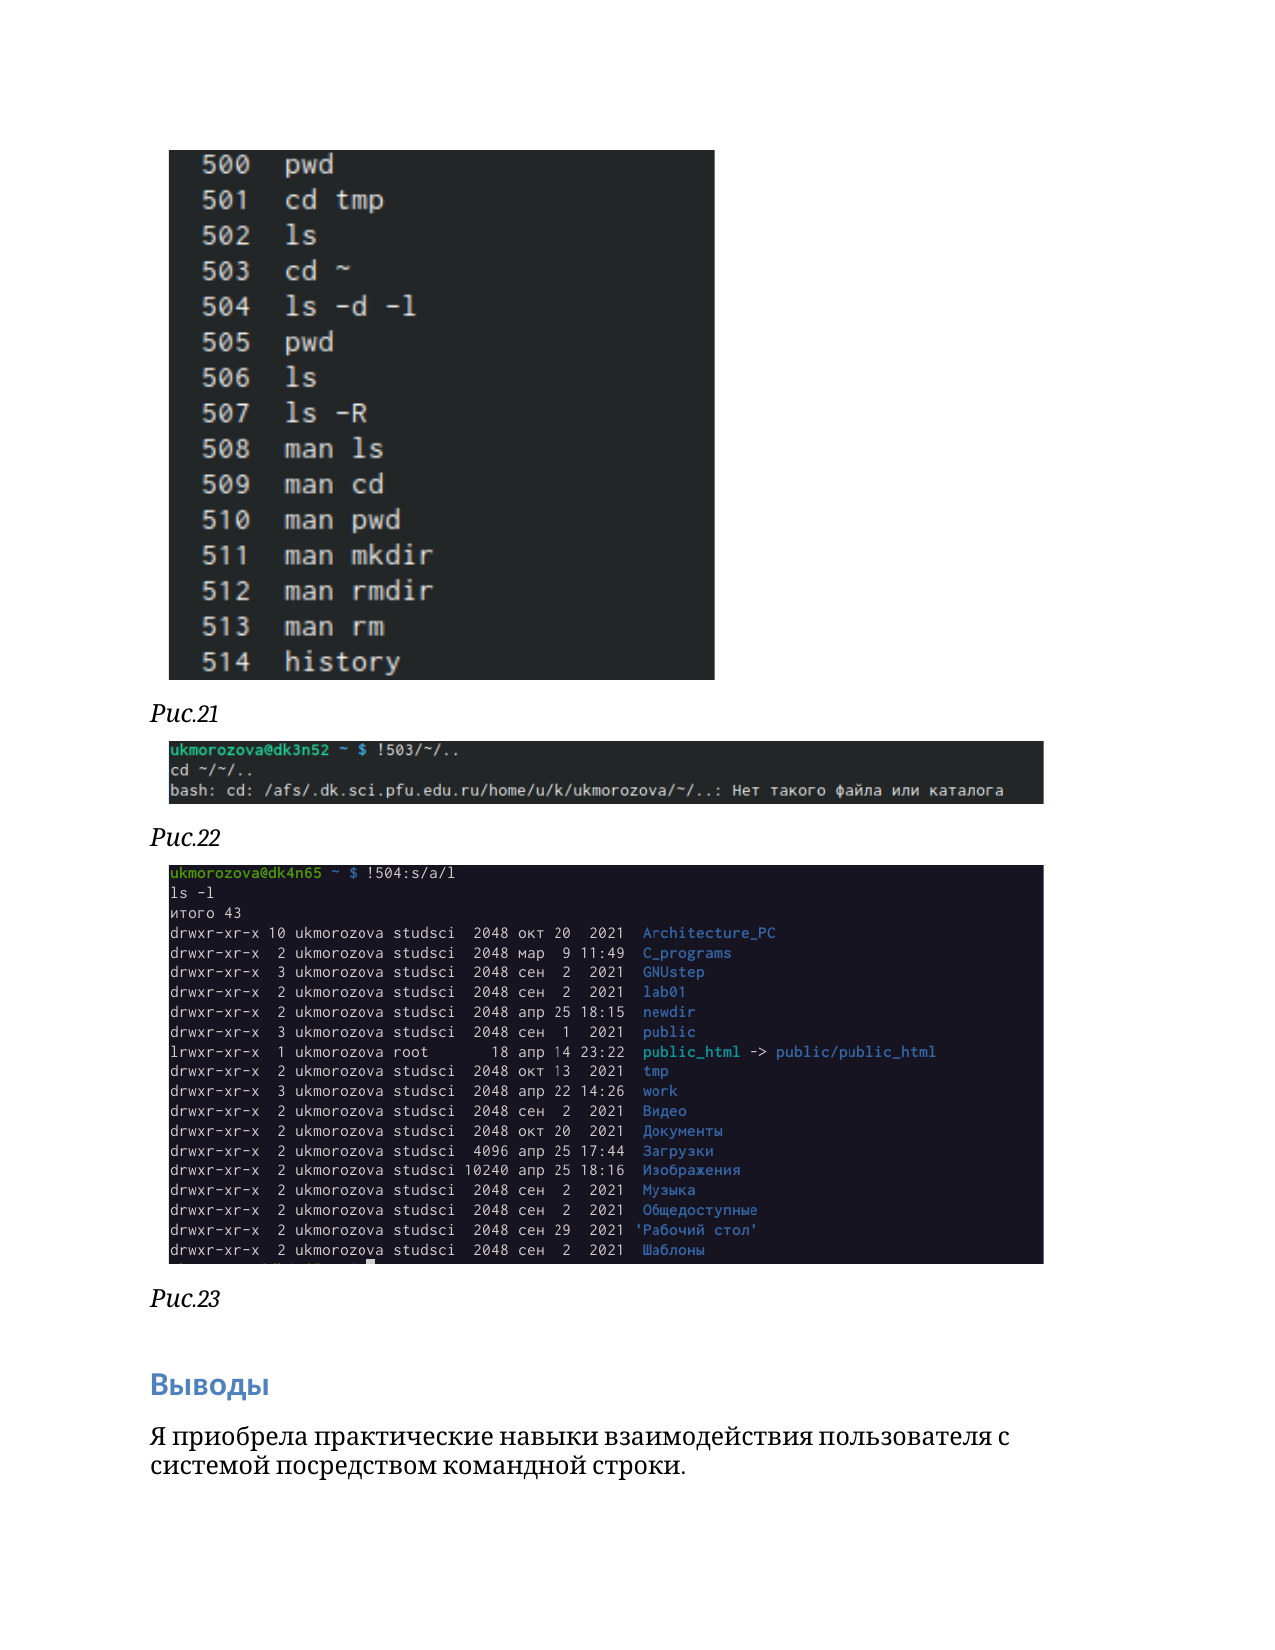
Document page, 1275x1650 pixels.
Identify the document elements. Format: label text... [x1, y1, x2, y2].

subtitle Выводы [150, 1363, 1125, 1404]
text Рис.22 [150, 824, 1125, 853]
picture [168, 741, 1044, 804]
text Рис.21 [150, 700, 1125, 729]
text Я приобрела практические навыки взаимодействия пользователя с системой посредством командной строки. [150, 1423, 1125, 1480]
text Рис.23 [150, 1284, 1125, 1313]
picture [168, 865, 1044, 1264]
picture [168, 150, 715, 680]
